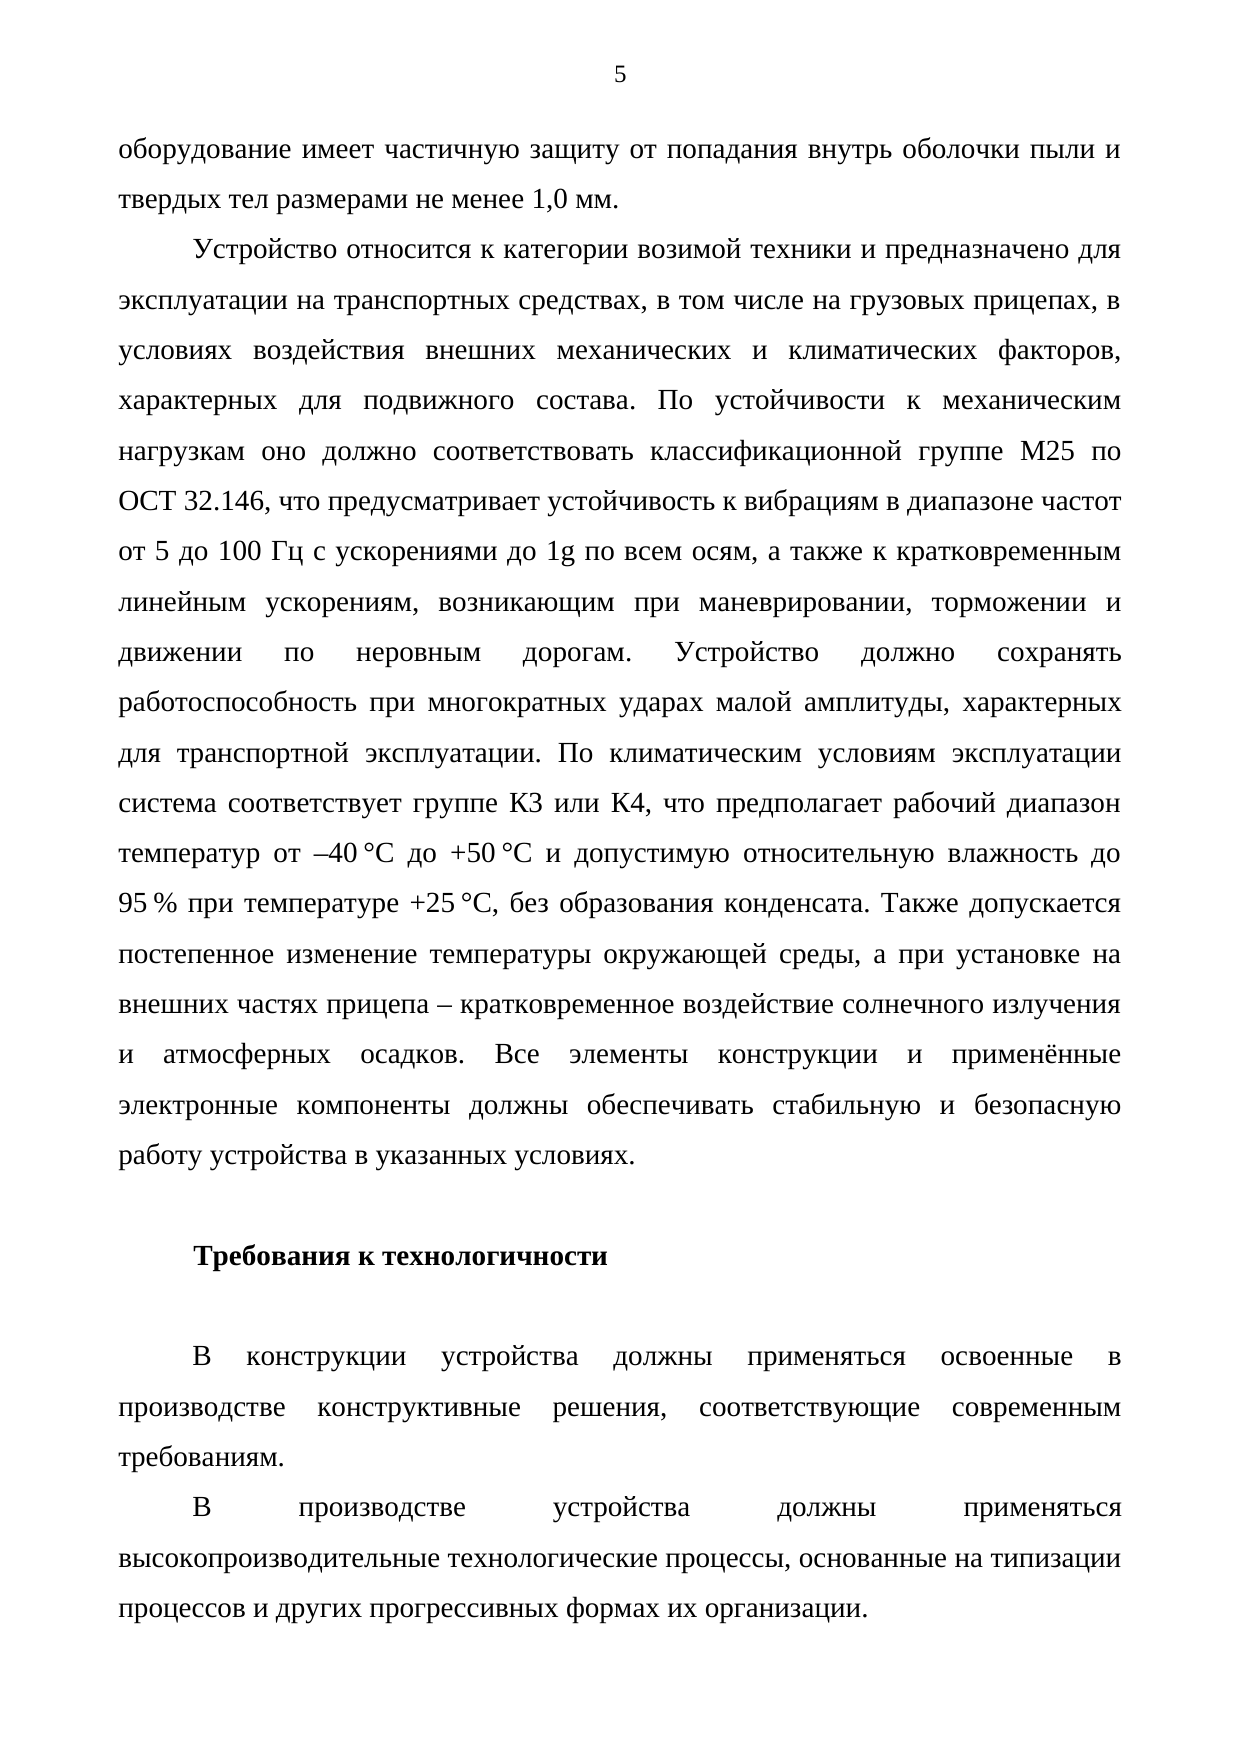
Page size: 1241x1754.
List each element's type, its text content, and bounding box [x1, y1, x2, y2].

text Устройство относится к категории возимой техники и предназначено для эксплуатации на транспортных средствах, в том числе на грузовых прицепах, в условиях воздействия внешних механических и климатических факторов, характерных для подвижного состава. По устойчивости к механическим нагрузкам оно должно соответствовать классификационной группе М25 по ОСТ 32.146, что предусматривает устойчивость к вибрациям в диапазоне частот от 5 до 100 Гц с ускорениями до 1g по всем осям, а также к кратковременным линейным ускорениям, возникающим при маневрировании, торможении и движении по неровным дорогам. Устройство должно сохранять работоспособность при многократных ударах малой амплитуды, характерных для транспортной эксплуатации. По климатическим условиям эксплуатации система соответствует группе К3 или К4, что предполагает рабочий диапазон температур от –40 °C до +50 °C и допустимую относительную влажность до 95 % при температуре +25 °C, без образования конденсата. Также допускается постепенное изменение температуры окружающей среды, а при установке на внешних частях прицепа – кратковременное воздействие солнечного излучения и атмосферных осадков. Все элементы конструкции и применённые электронные компоненты должны обеспечивать стабильную и безопасную работу устройства в указанных условиях. [118, 232, 1122, 1171]
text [118, 131, 1122, 215]
text В конструкции устройства должны применяться освоенные в производстве конструктивные решения, соответствующие современным требованиям. [118, 1338, 1122, 1473]
text В производстве устройства должны применяться высокопроизводительные технологические процессы, основанные на типизации процессов и других прогрессивных формах их организации. [118, 1489, 1122, 1623]
subtitle Требования к технологичности [193, 1238, 1122, 1271]
